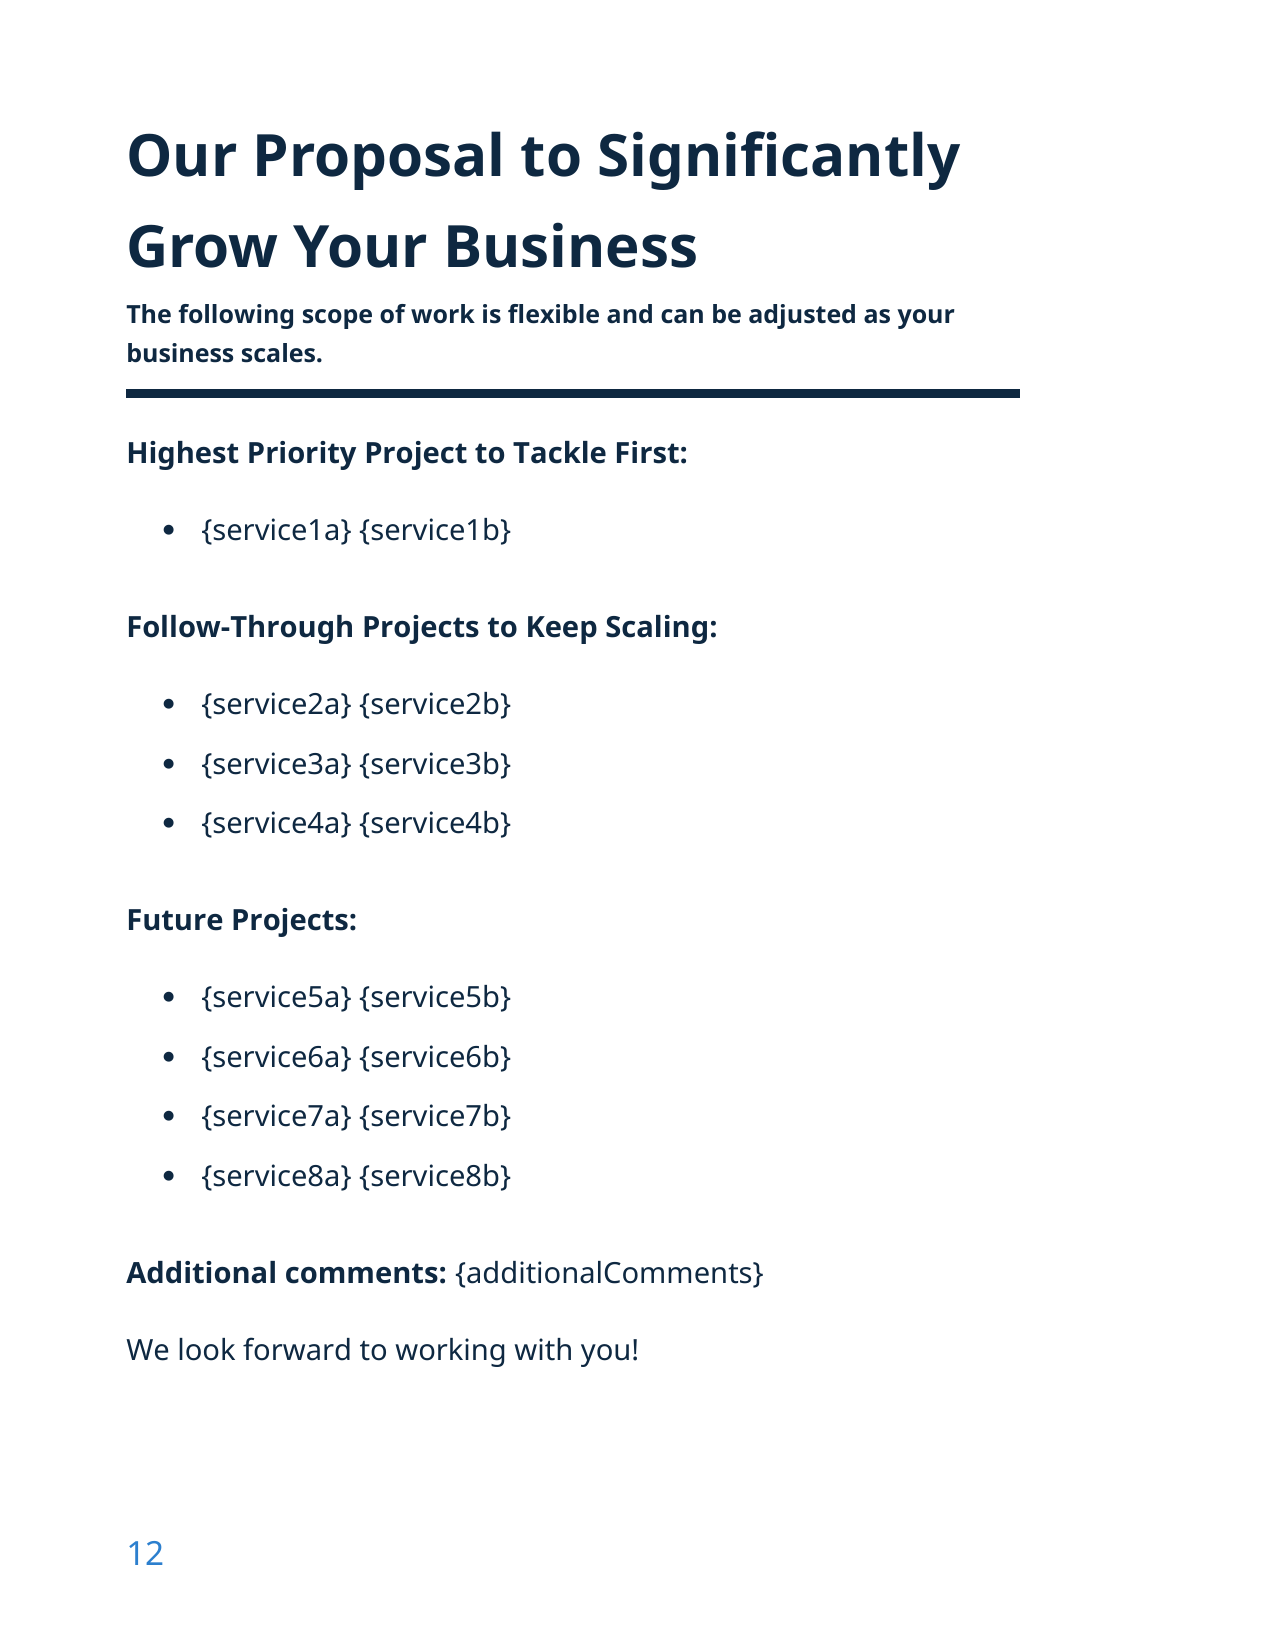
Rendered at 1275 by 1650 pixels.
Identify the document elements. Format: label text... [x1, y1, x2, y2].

list {service6a} {service6b} [163, 1036, 1020, 1076]
list {service8a} {service8b} [163, 1155, 1020, 1195]
text The following scope of work is flexible and can be adjusted as your business scales. [126, 297, 1020, 389]
list {service5a} {service5b} [163, 977, 1020, 1016]
list {service4a} {service4b} [163, 803, 1020, 842]
text Follow-Through Projects to Keep Scaling: [126, 606, 1020, 646]
list {service7a} {service7b} [163, 1096, 1020, 1135]
text Future Projects: [126, 899, 1020, 939]
title Our Proposal to Significantly Grow Your Business [126, 114, 1020, 285]
text Additional comments: {additionalComments} [126, 1252, 1020, 1292]
list {service1a} {service1b} [163, 509, 1020, 549]
text We look forward to working with you! [126, 1329, 1020, 1369]
text Highest Priority Project to Tackle First: [126, 432, 1020, 472]
list {service2a} {service2b} [163, 684, 1020, 723]
list {service3a} {service3b} [163, 743, 1020, 783]
